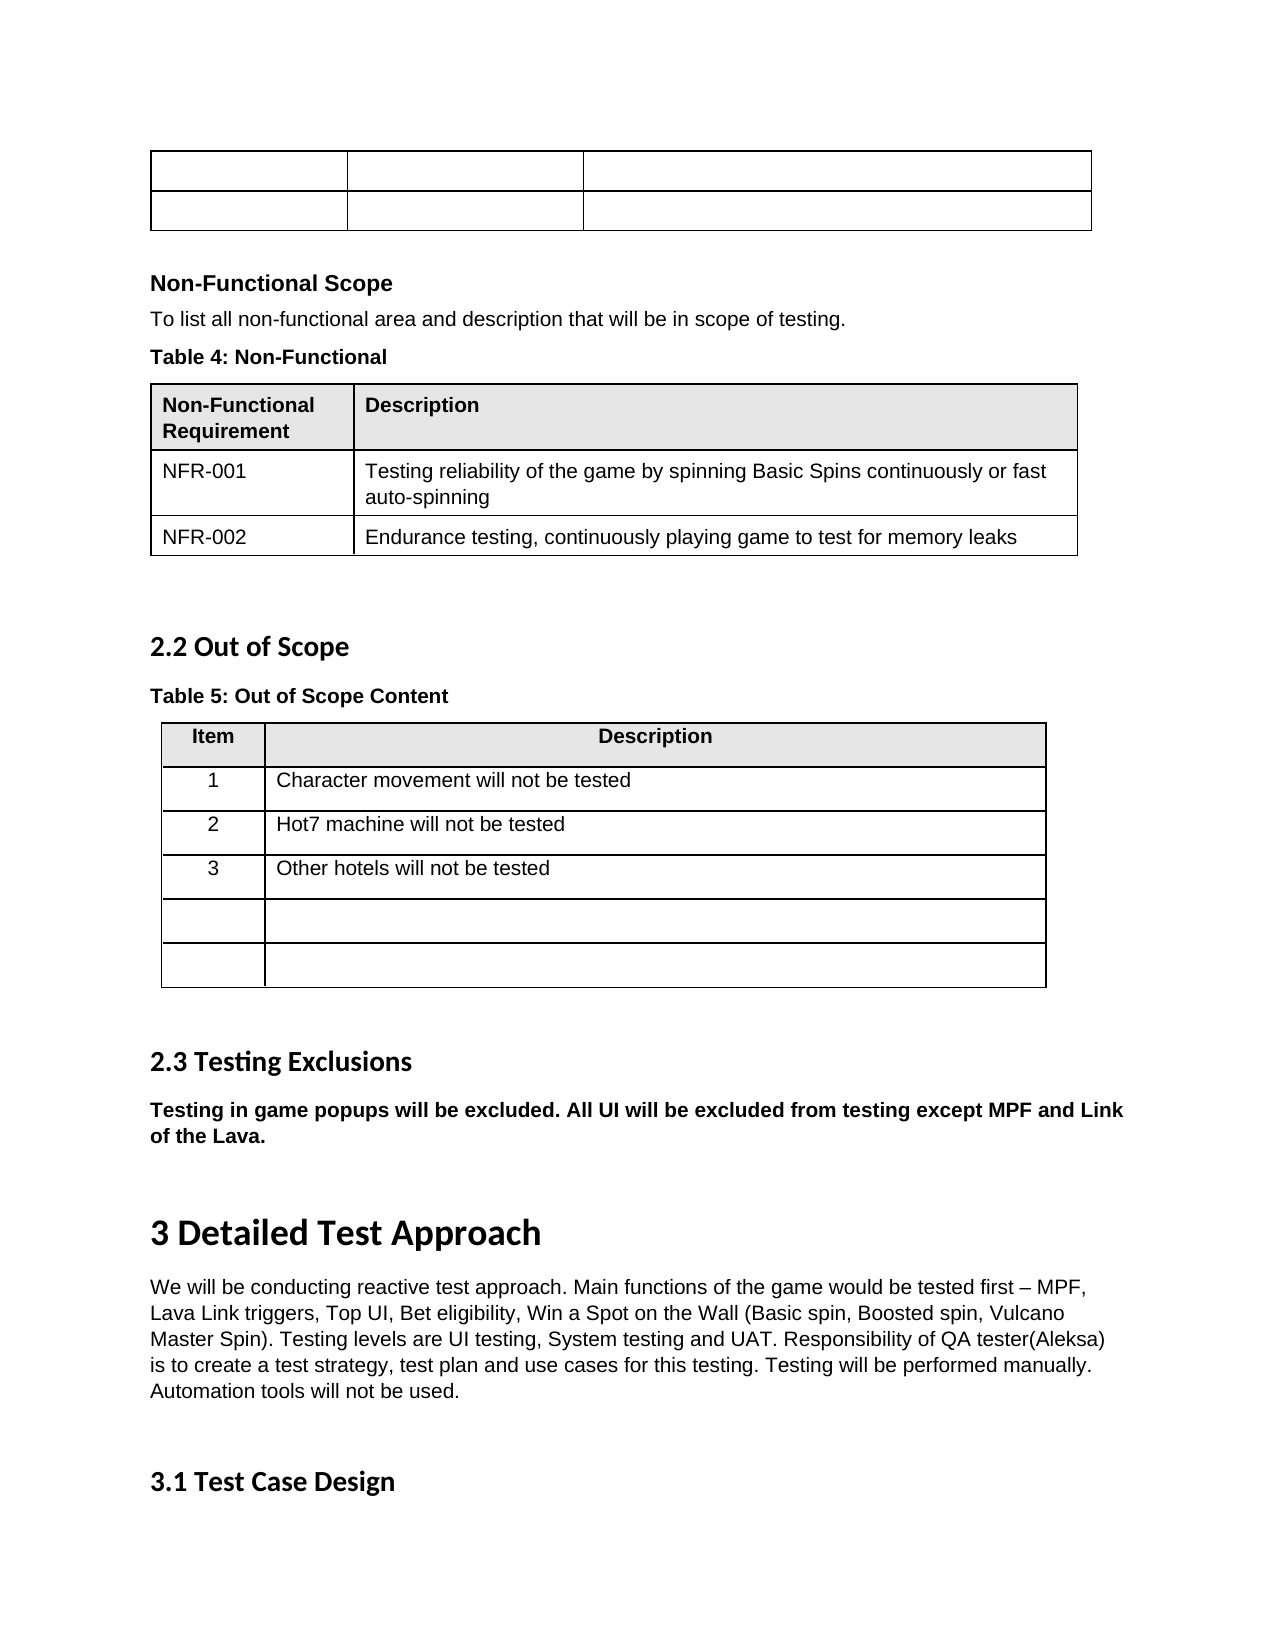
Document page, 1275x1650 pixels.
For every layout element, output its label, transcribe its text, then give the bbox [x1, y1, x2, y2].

table_cell [152, 152, 347, 190]
text To list all non-functional area and description that will be in scope of testing. [150, 306, 1125, 330]
text 2.2 Out of Scope [150, 628, 1125, 664]
table_cell NFR-002 [152, 516, 353, 554]
text Table 4: Non-Functional [150, 345, 1125, 369]
table_header Item [162, 724, 264, 766]
table_cell 1 [162, 767, 264, 810]
table_cell [162, 943, 264, 986]
table_cell [162, 899, 264, 942]
table_cell 3 [162, 855, 264, 898]
table_cell [584, 152, 1091, 190]
text Testing in game popups will be excluded. All UI will be excluded from testing except MPF and Link of the Lava. [150, 1098, 1125, 1148]
table_cell [584, 192, 1091, 230]
text We will be conducting reactive test approach. Main functions of the game would be tested first – MPF, Lava Link triggers, Top UI, Bet eligibility, Win a Spot on the Wall (Basic spin, Boosted spin, Vulcano Master Spin). Testing levels are UI testing, System testing and UAT. Responsibility of QA tester(Aleksa) is to create a test strategy, test plan and use cases for this testing. Testing will be performed manually. Automation tools will not be used. [150, 1275, 1125, 1402]
table_cell Endurance testing, continuously playing game to test for memory leaks [355, 516, 1077, 554]
text 2.3 Testing Exclusions [150, 1043, 1125, 1079]
table_header Description [266, 724, 1045, 766]
table_cell 2 [162, 811, 264, 854]
subtitle Non-Functional Scope [150, 270, 1125, 296]
text Table 5: Out of Scope Content [150, 684, 1125, 708]
table_cell Hot7 machine will not be tested [266, 812, 1045, 854]
table_cell [152, 192, 347, 230]
table_header Description [355, 385, 1077, 449]
table_cell NFR-001 [152, 451, 353, 514]
text 3 Detailed Test Approach [150, 1209, 1125, 1255]
table_cell Testing reliability of the game by spinning Basic Spins continuously or fast auto-spinning [355, 451, 1077, 514]
table_cell Other hotels will not be tested [266, 856, 1045, 898]
table_cell [348, 192, 583, 230]
table_cell [266, 900, 1045, 942]
table_cell [266, 944, 1045, 986]
table_header Non-Functional Requirement [152, 385, 353, 449]
table_cell Character movement will not be tested [266, 768, 1045, 810]
text 3.1 Test Case Design [150, 1463, 1125, 1499]
table_cell [348, 152, 583, 190]
